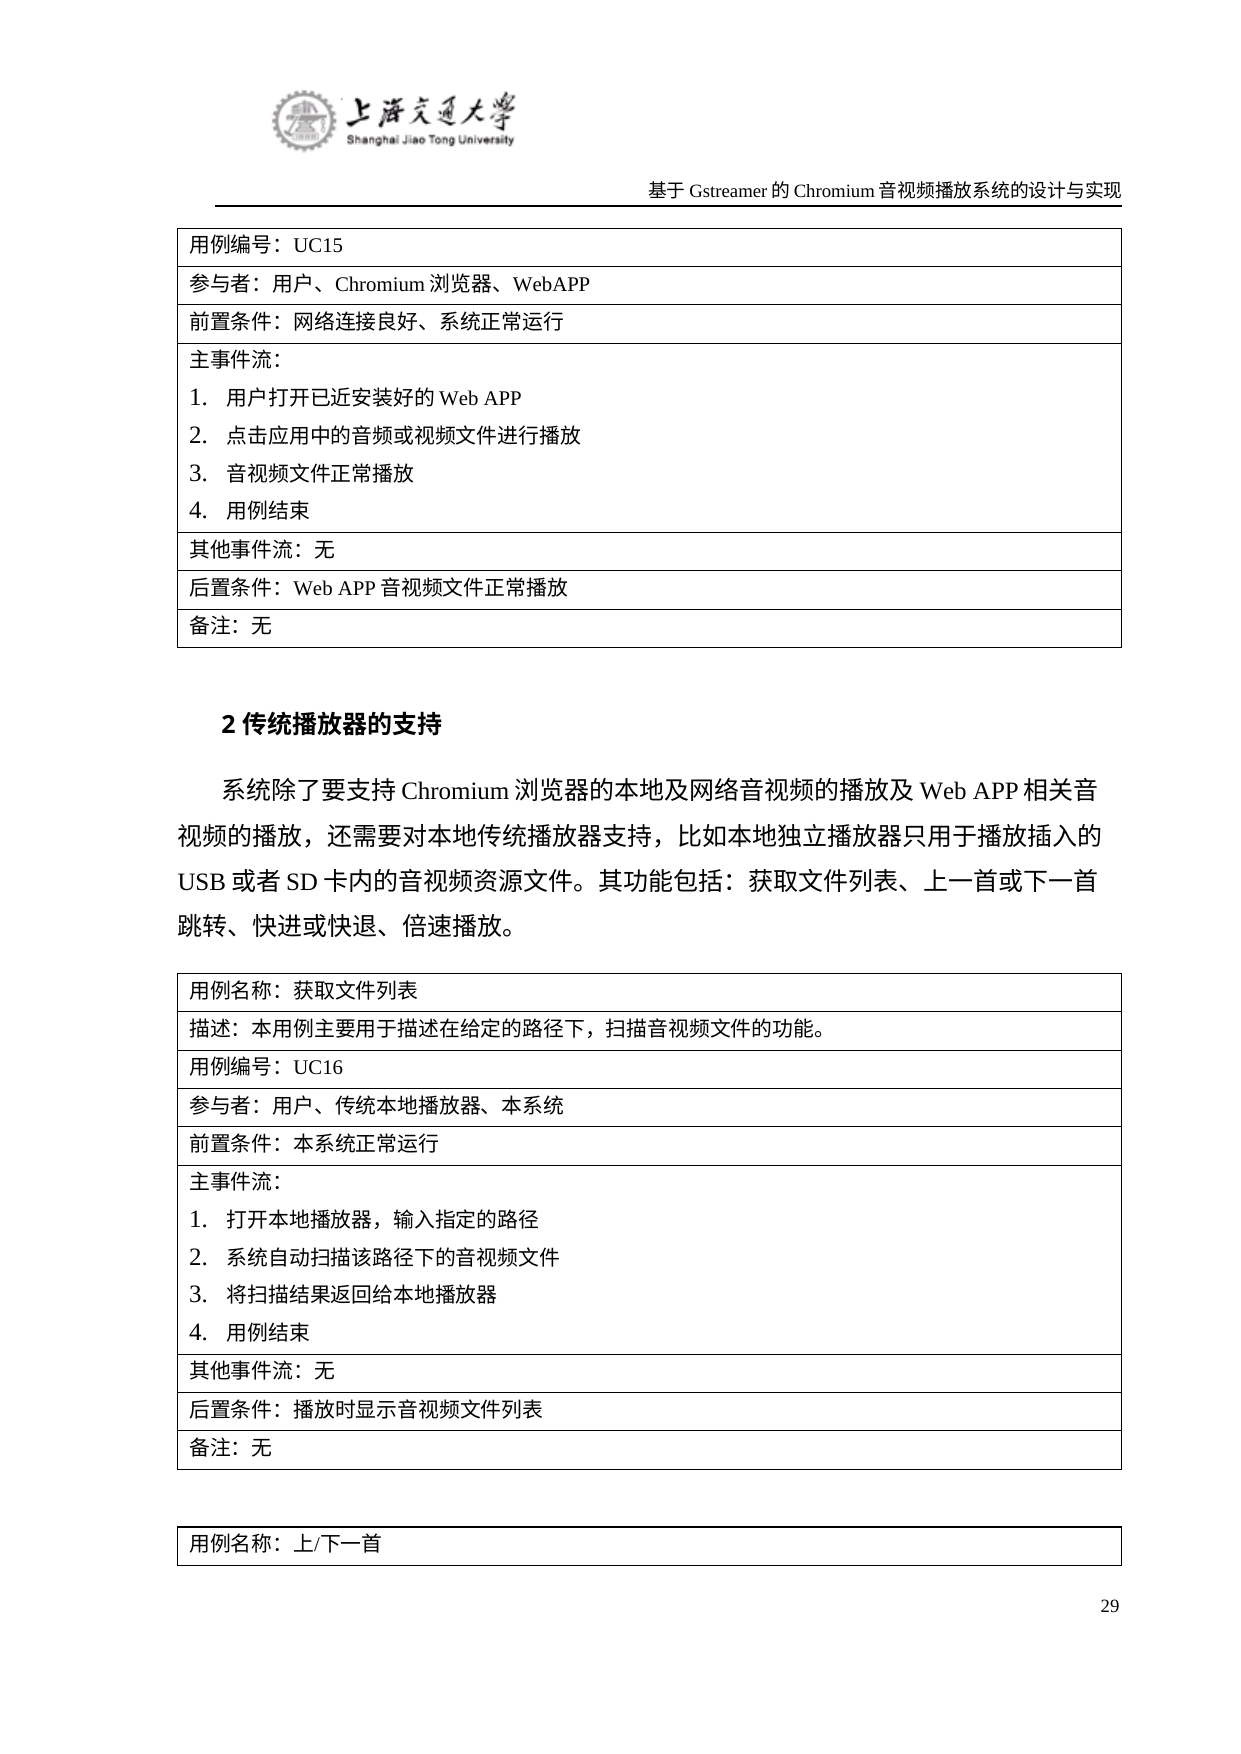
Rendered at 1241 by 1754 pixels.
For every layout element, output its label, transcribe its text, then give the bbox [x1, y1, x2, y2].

text 2 传统播放器的支持 [177, 704, 1122, 741]
table_cell 备注：无 [178, 610, 1121, 647]
table_cell 后置条件：播放时显示音视频文件列表 [178, 1393, 1121, 1430]
table_header 用例名称：获取文件列表 [178, 974, 1121, 1011]
table_cell 前置条件：网络连接良好、系统正常运行 [178, 305, 1121, 343]
table_cell 前置条件：本系统正常运行 [178, 1127, 1121, 1164]
table_cell 主事件流： 打开本地播放器，输入指定的路径 系统自动扫描该路径下的音视频文件 将扫描结果返回给本地播放器 用例结束 [178, 1166, 1121, 1354]
picture [252, 73, 531, 156]
table_cell 用例编号：UC16 [178, 1051, 1121, 1088]
table_cell 其他事件流：无 [178, 533, 1121, 570]
table_cell 备注：无 [178, 1431, 1121, 1469]
text 系统除了要支持Chromium浏览器的本地及网络音视频的播放及Web APP相关音视频的播放，还需要对本地传统播放器支持，比如本地独立播放器只用于播放插入的USB或者SD卡内的音视频资源文件。其功能包括：获取文件列表、上一首或下一首跳转、快进或快退、倍速播放。 [177, 771, 1122, 943]
table_cell 主事件流： 用户打开已近安装好的Web APP 点击应用中的音频或视频文件进行播放 音视频文件正常播放 用例结束 [178, 344, 1121, 532]
table_cell 参与者：用户、Chromium浏览器、WebAPP [178, 267, 1121, 304]
table_cell 后置条件：Web APP音视频文件正常播放 [178, 571, 1121, 608]
table_cell 用例编号：UC15 [178, 229, 1121, 266]
table_cell 描述：本用例主要用于描述在给定的路径下，扫描音视频文件的功能。 [178, 1012, 1121, 1049]
table_cell 其他事件流：无 [178, 1355, 1121, 1392]
table_cell 参与者：用户、传统本地播放器、本系统 [178, 1089, 1121, 1126]
table_header 用例名称：上/下一首 [178, 1528, 1121, 1565]
